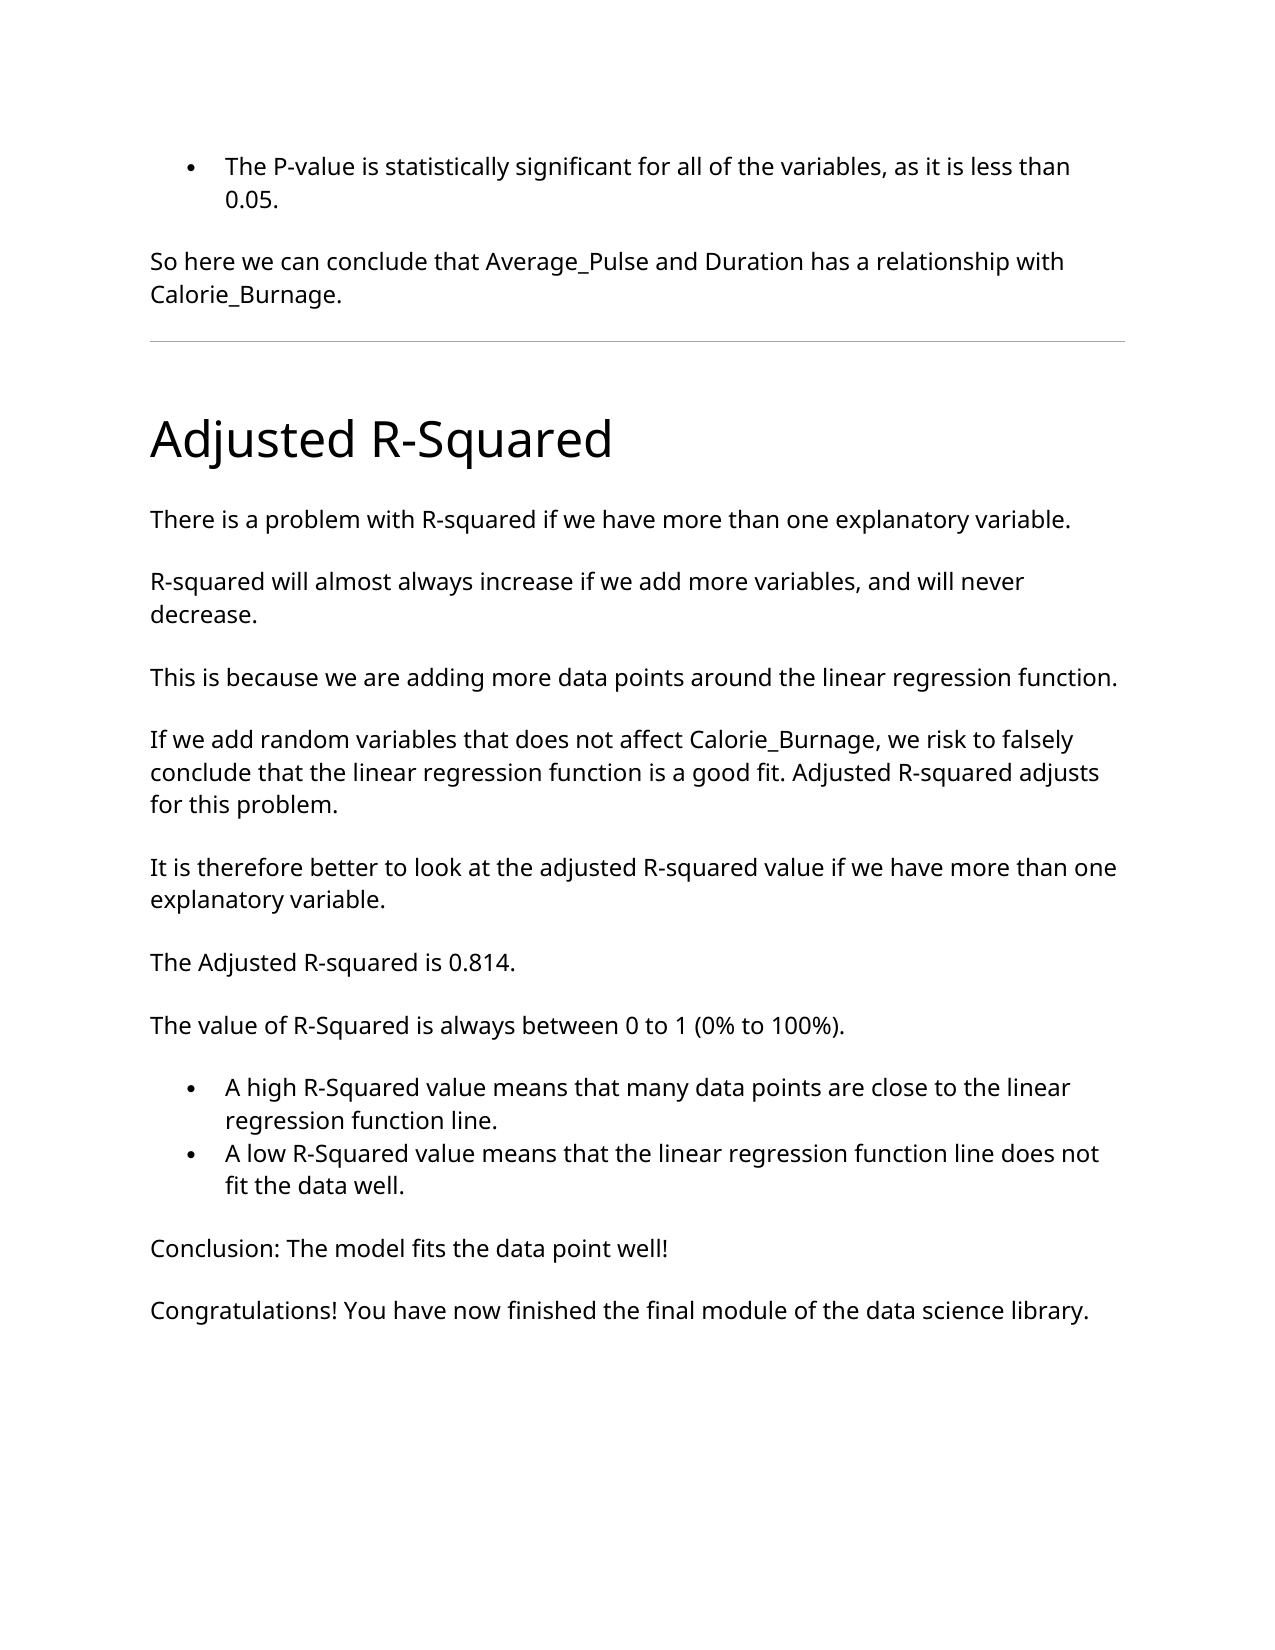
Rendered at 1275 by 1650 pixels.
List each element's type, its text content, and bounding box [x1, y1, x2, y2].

text Congratulations! You have now finished the final module of the data science library. [150, 1294, 1125, 1327]
list The P-value is statistically significant for all of the variables, as it is less than 0.05. [187, 150, 1125, 215]
text The value of R-Squared is always between 0 to 1 (0% to 100%). [150, 1008, 1125, 1041]
text This is because we are adding more data points around the linear regression function. [150, 660, 1125, 693]
text So here we can conclude that Average_Pulse and Duration has a relationship with Calorie_Burnage. [150, 245, 1125, 310]
text Conclusion: The model fits the data point well! [150, 1232, 1125, 1264]
text Adjusted R-Squared [150, 404, 1125, 472]
list A high R-Squared value means that many data points are close to the linear regression function line. [187, 1071, 1125, 1136]
text There is a problem with R-squared if we have more than one explanatory variable. [150, 502, 1125, 535]
list A low R-Squared value means that the linear regression function line does not fit the data well. [187, 1136, 1125, 1202]
text It is therefore better to look at the adjusted R-squared value if we have more than one explanatory variable. [150, 851, 1125, 916]
text If we add random variables that does not affect Calorie_Burnage, we risk to falsely conclude that the linear regression function is a good fit. Adjusted R-squared adjusts for this problem. [150, 723, 1125, 821]
text The Adjusted R-squared is 0.814. [150, 946, 1125, 978]
text R-squared will almost always increase if we add more variables, and will never decrease. [150, 565, 1125, 630]
